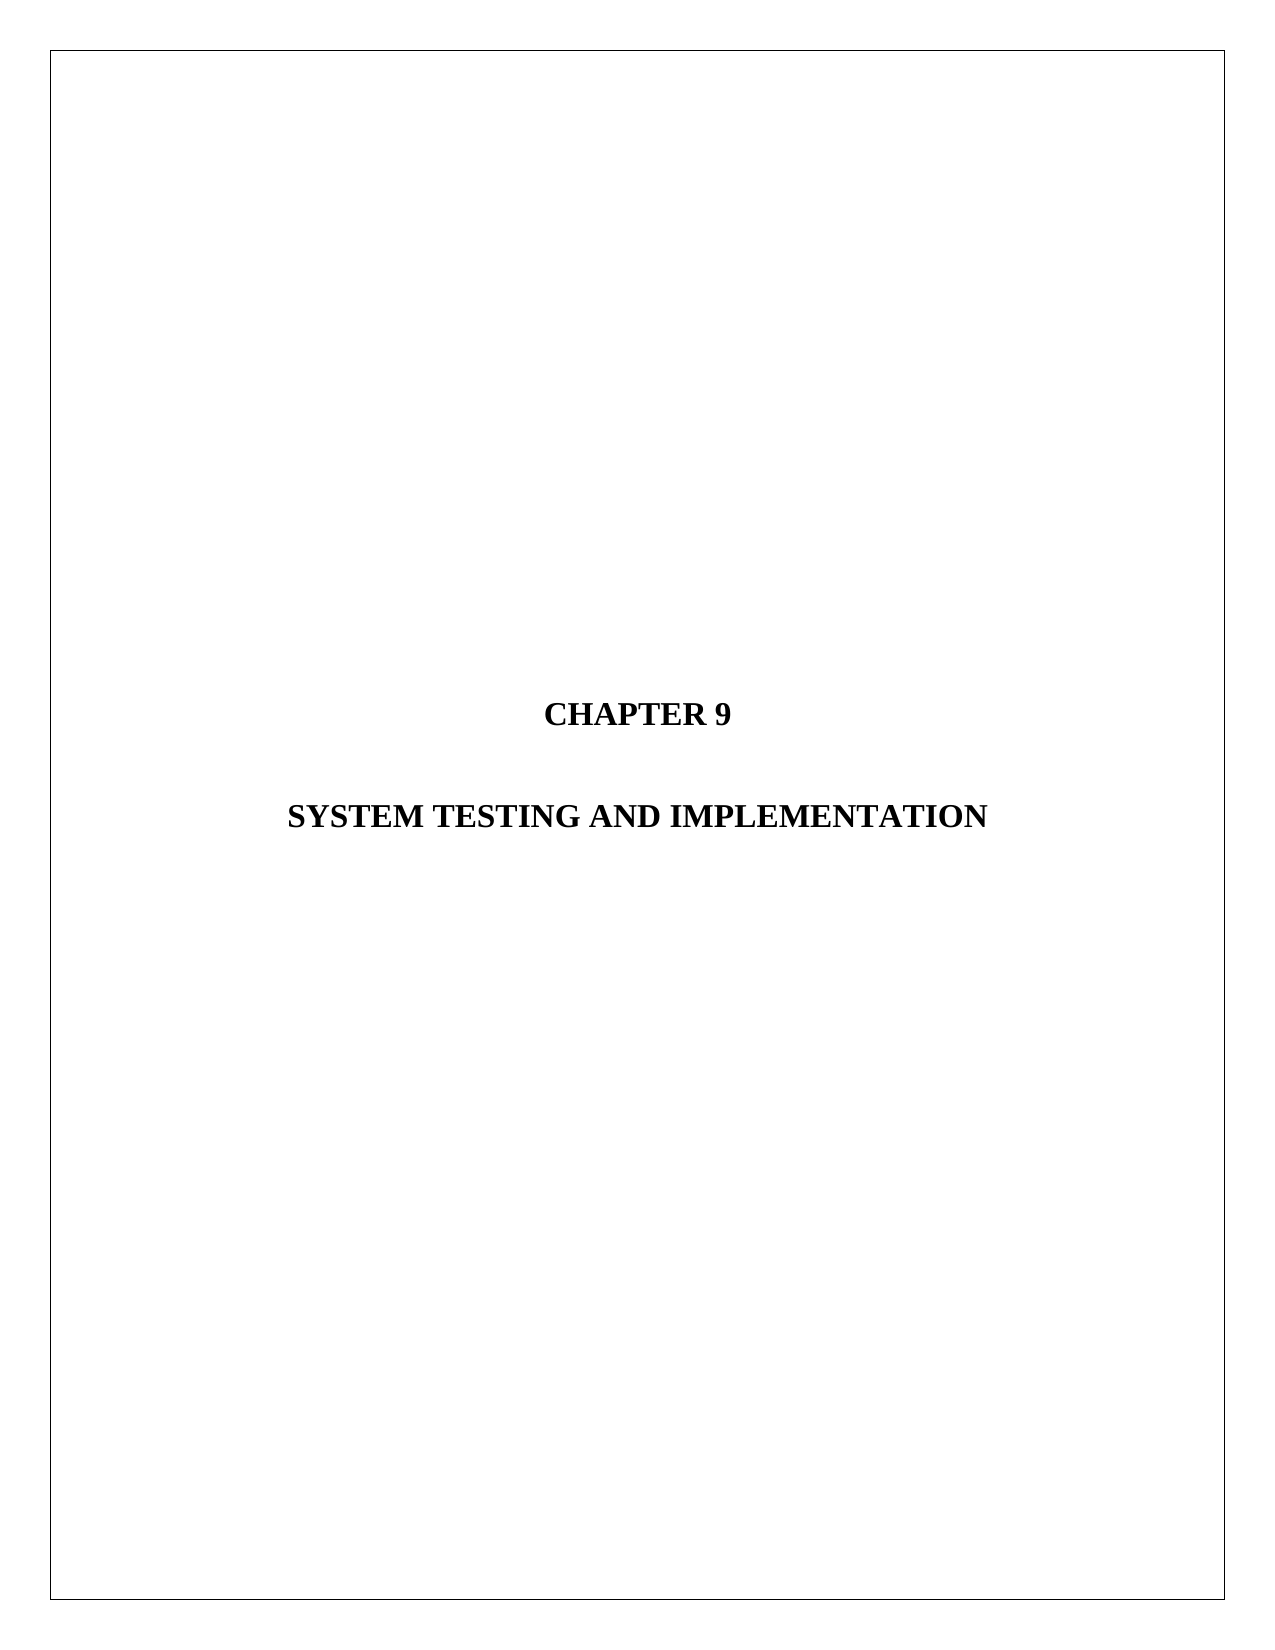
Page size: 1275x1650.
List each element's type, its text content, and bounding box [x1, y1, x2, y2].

text SYSTEM TESTING AND IMPLEMENTATION [150, 796, 1125, 834]
text CHAPTER 9 [150, 694, 1125, 732]
